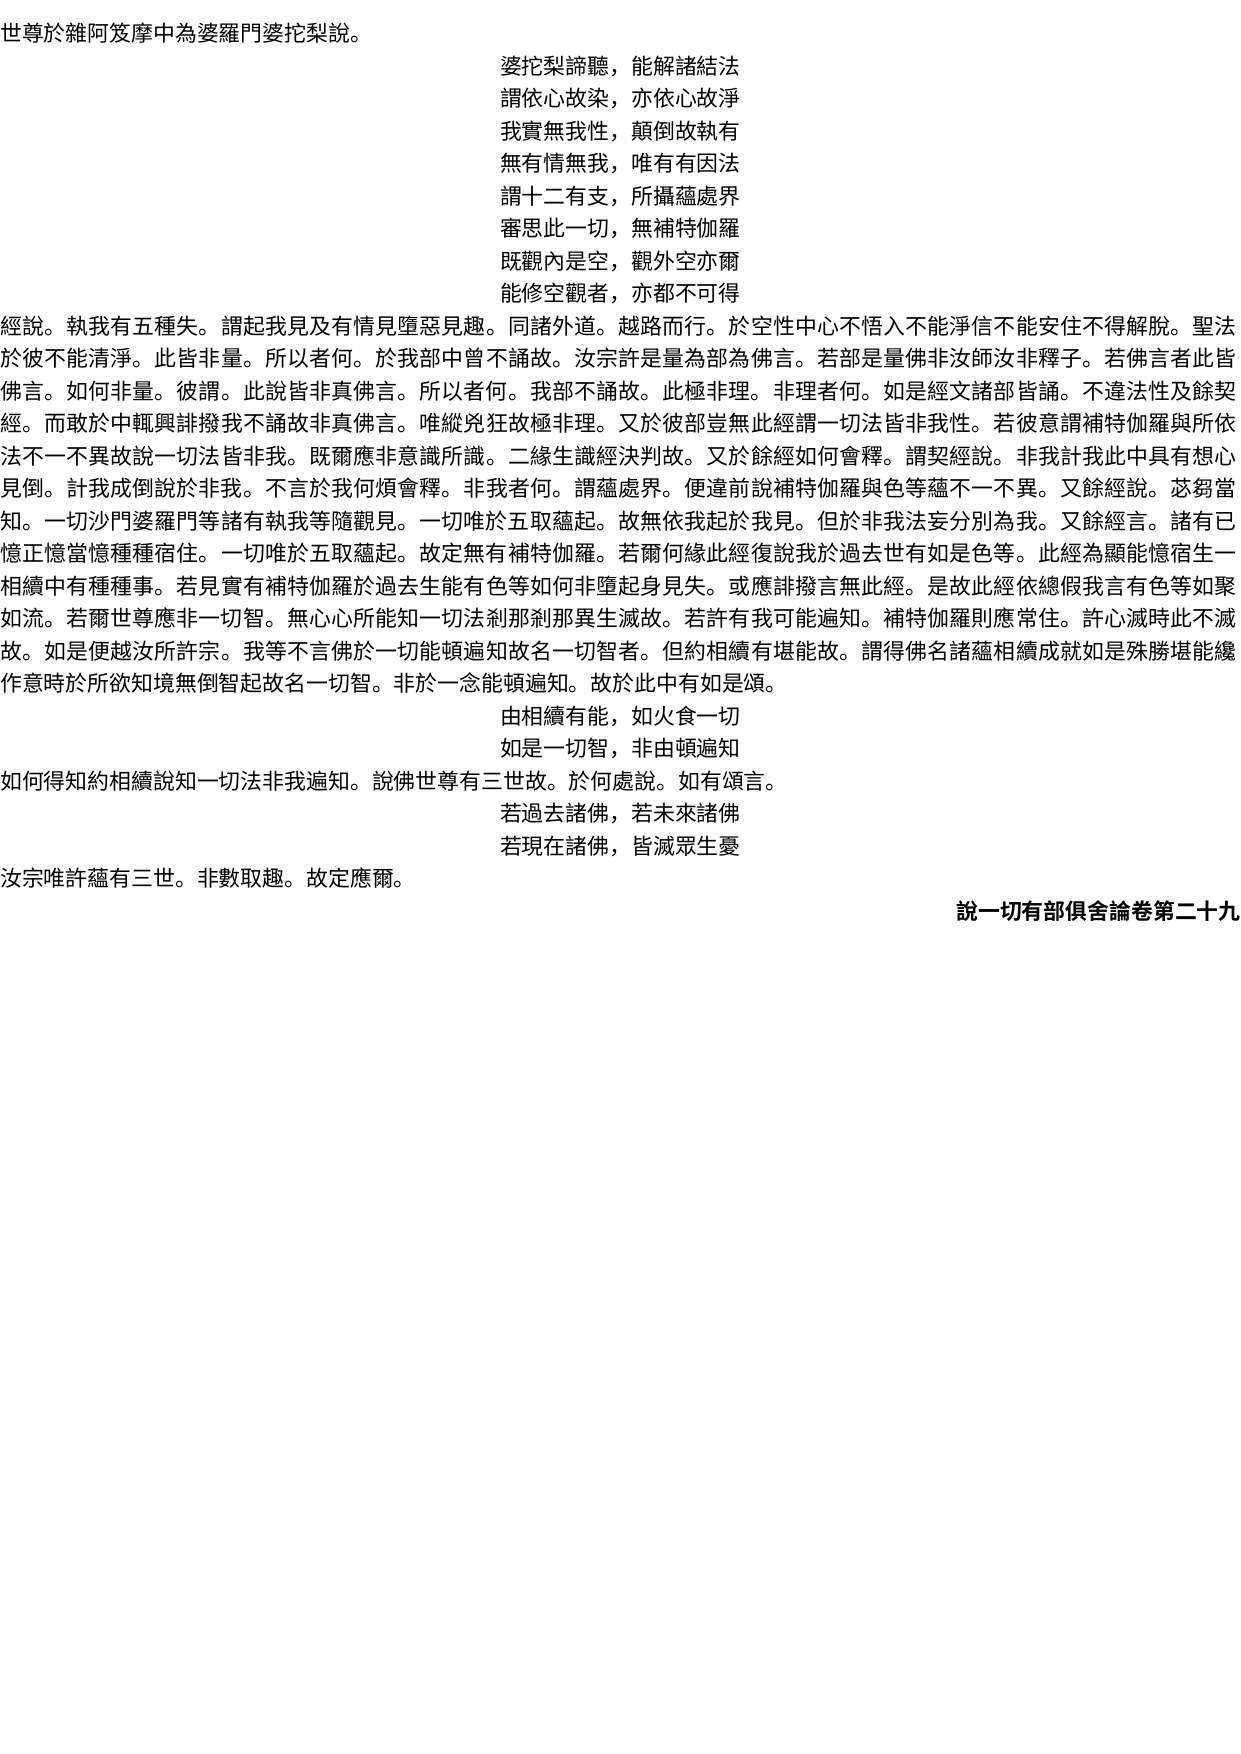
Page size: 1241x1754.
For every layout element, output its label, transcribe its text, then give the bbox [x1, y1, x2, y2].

text 經說。執我有五種失。謂起我見及有情見墮惡見趣。同諸外道。越路而行。於空性中心不悟入不能淨信不能安住不得解脫。聖法於彼不能清淨。此皆非量。所以者何。於我部中曾不誦故。汝宗許是量為部為佛言。若部是量佛非汝師汝非釋子。若佛言者此皆佛言。如何非量。彼謂。此說皆非真佛言。所以者何。我部不誦故。此極非理。非理者何。如是經文諸部皆誦。不違法性及餘契經。而敢於中輒興誹撥我不誦故非真佛言。唯縱兇狂故極非理。又於彼部豈無此經謂一切法皆非我性。若彼意謂補特伽羅與所依法不一不異故說一切法皆非我。既爾應非意識所識。二緣生識經決判故。又於餘經如何會釋。謂契經說。非我計我此中具有想心見倒。計我成倒說於非我。不言於我何煩會釋。非我者何。謂蘊處界。便違前說補特伽羅與色等蘊不一不異。又餘經說。苾芻當知。一切沙門婆羅門等諸有執我等隨觀見。一切唯於五取蘊起。故無依我起於我見。但於非我法妄分別為我。又餘經言。諸有已憶正憶當憶種種宿住。一切唯於五取蘊起。故定無有補特伽羅。若爾何緣此經復說我於過去世有如是色等。此經為顯能憶宿生一相續中有種種事。若見實有補特伽羅於過去生能有色等如何非墮起身見失。或應誹撥言無此經。是故此經依總假我言有色等如聚如流。若爾世尊應非一切智。無心心所能知一切法剎那剎那異生滅故。若許有我可能遍知。補特伽羅則應常住。許心滅時此不滅故。如是便越汝所許宗。我等不言佛於一切能頓遍知故名一切智者。但約相續有堪能故。謂得佛名諸蘊相續成就如是殊勝堪能纔作意時於所欲知境無倒智起故名一切智。非於一念能頓遍知。故於此中有如是頌。 [0, 308, 1240, 698]
text 說一切有部俱舍論卷第二十九 [0, 893, 1240, 926]
text 如何得知約相續說知一切法非我遍知。說佛世尊有三世故。於何處說。如有頌言。 [0, 763, 1240, 796]
text 由相續有能，如火食一切 [0, 698, 1240, 731]
text 若現在諸佛，皆滅眾生憂 [0, 828, 1240, 861]
text 謂依心故染，亦依心故淨 [0, 81, 1240, 113]
text 無有情無我，唯有有因法 [0, 146, 1240, 178]
text 既觀內是空，觀外空亦爾 [0, 243, 1240, 276]
text 婆拕梨諦聽，能解諸結法 [0, 48, 1240, 81]
text 謂十二有支，所攝蘊處界 [0, 178, 1240, 211]
text 如是一切智，非由頓遍知 [0, 731, 1240, 763]
text 世尊於雜阿笈摩中為婆羅門婆拕梨說。 [0, 16, 1240, 48]
text 我實無我性，顛倒故執有 [0, 113, 1240, 146]
text 汝宗唯許蘊有三世。非數取趣。故定應爾。 [0, 861, 1240, 893]
text 能修空觀者，亦都不可得 [0, 276, 1240, 308]
text 審思此一切，無補特伽羅 [0, 211, 1240, 243]
text 若過去諸佛，若未來諸佛 [0, 796, 1240, 828]
